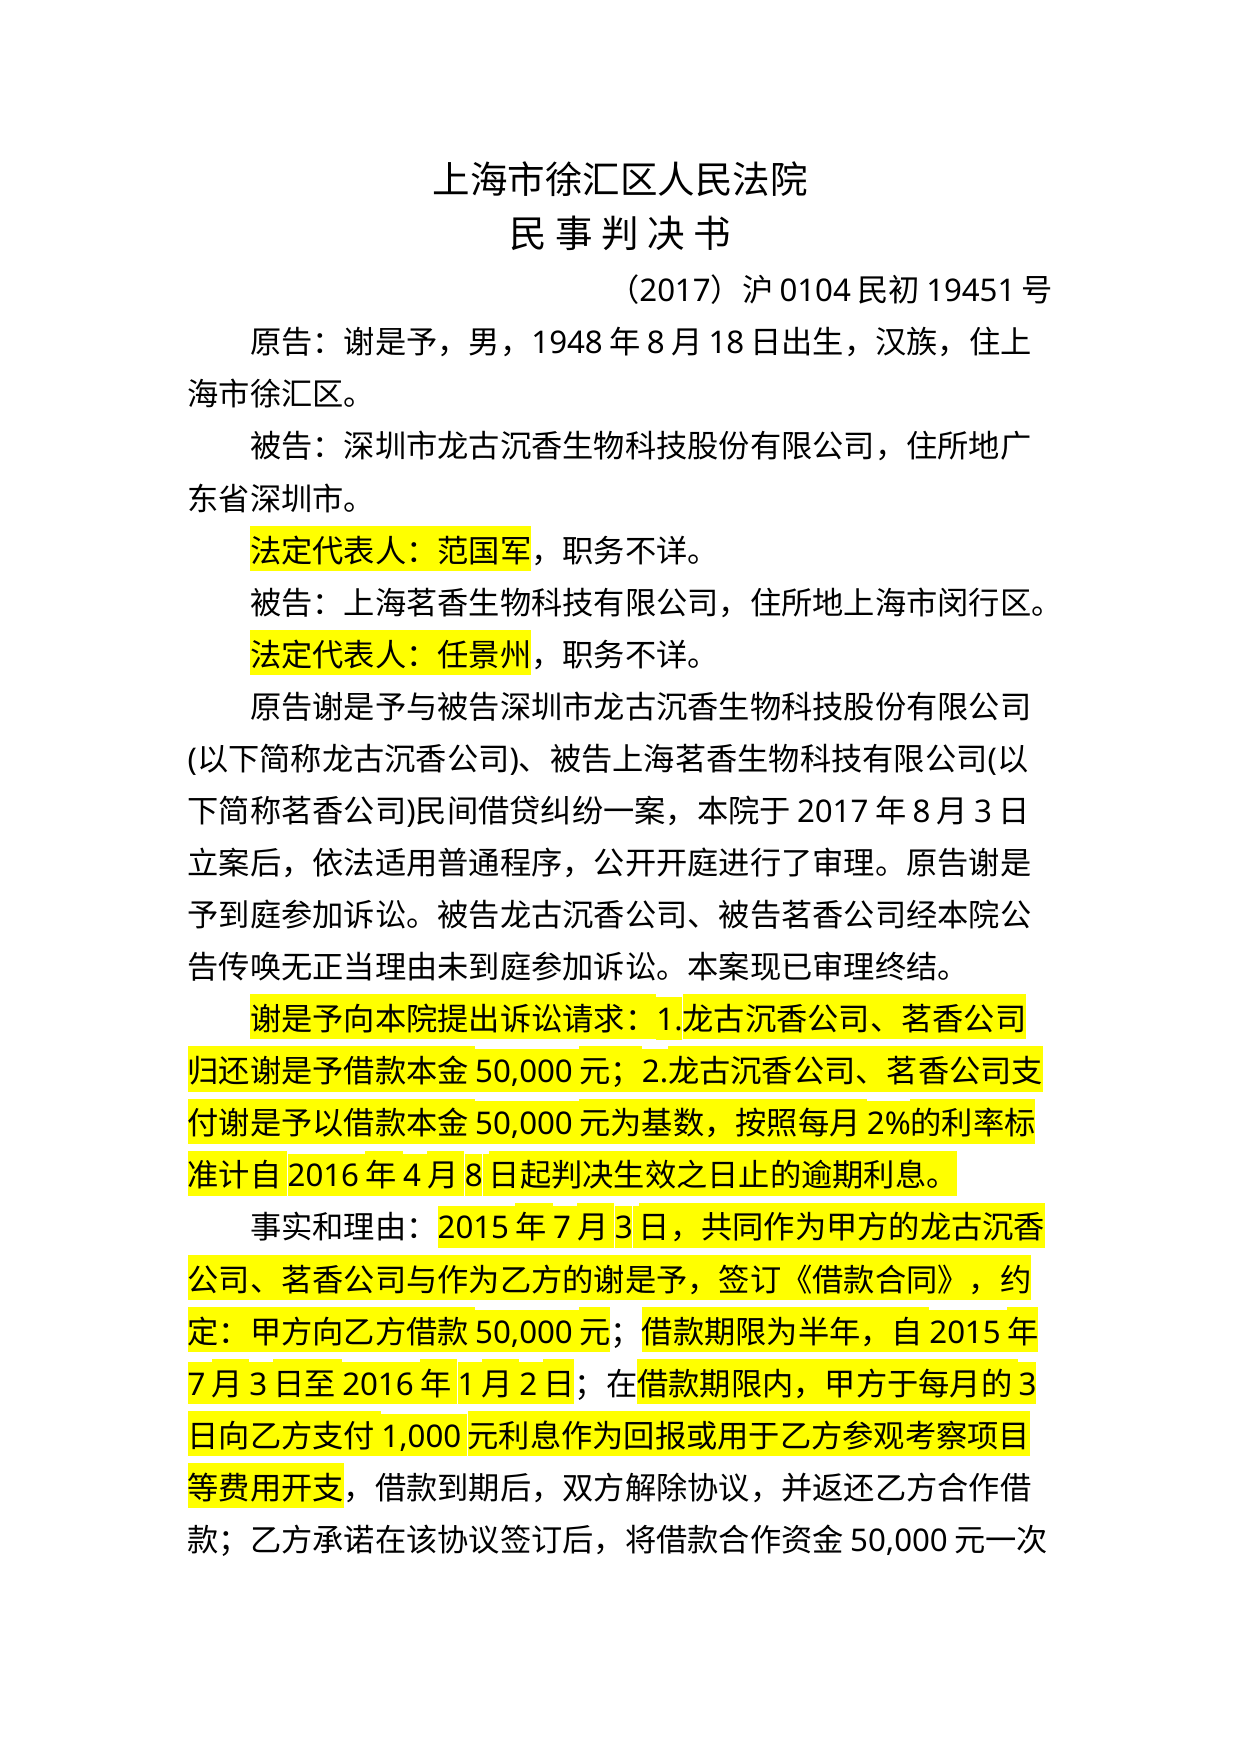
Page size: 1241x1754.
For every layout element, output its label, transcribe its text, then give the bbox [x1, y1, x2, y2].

text 被告：深圳市龙古沉香生物科技股份有限公司，住所地广东省深圳市。 [187, 415, 1053, 519]
text 谢是予向本院提出诉讼请求：1.龙古沉香公司、茗香公司归还谢是予借款本金50,000元；2.龙古沉香公司、茗香公司支付谢是予以借款本金50,000元为基数，按照每月2%的利率标准计自2016年4月8日起判决生效之日止的逾期利息。 [187, 988, 1053, 1196]
text （2017）沪0104民初19451号 [187, 258, 1053, 311]
text 上海市徐汇区人民法院 [187, 150, 1053, 204]
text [187, 1196, 1053, 1561]
text 原告谢是予与被告深圳市龙古沉香生物科技股份有限公司(以下简称龙古沉香公司)、被告上海茗香生物科技有限公司(以下简称茗香公司)民间借贷纠纷一案，本院于2017年8月3日立案后，依法适用普通程序，公开开庭进行了审理。原告谢是予到庭参加诉讼。被告龙古沉香公司、被告茗香公司经本院公告传唤无正当理由未到庭参加诉讼。本案现已审理终结。 [187, 675, 1053, 988]
text 原告：谢是予，男，1948年8月18日出生，汉族，住上海市徐汇区。 [187, 311, 1053, 415]
text 被告：上海茗香生物科技有限公司，住所地上海市闵行区。 [187, 571, 1053, 623]
text 民 事 判 决 书 [187, 204, 1053, 258]
text 法定代表人：范国军，职务不详。 [187, 519, 1053, 571]
text 法定代表人：任景州，职务不详。 [187, 623, 1053, 675]
